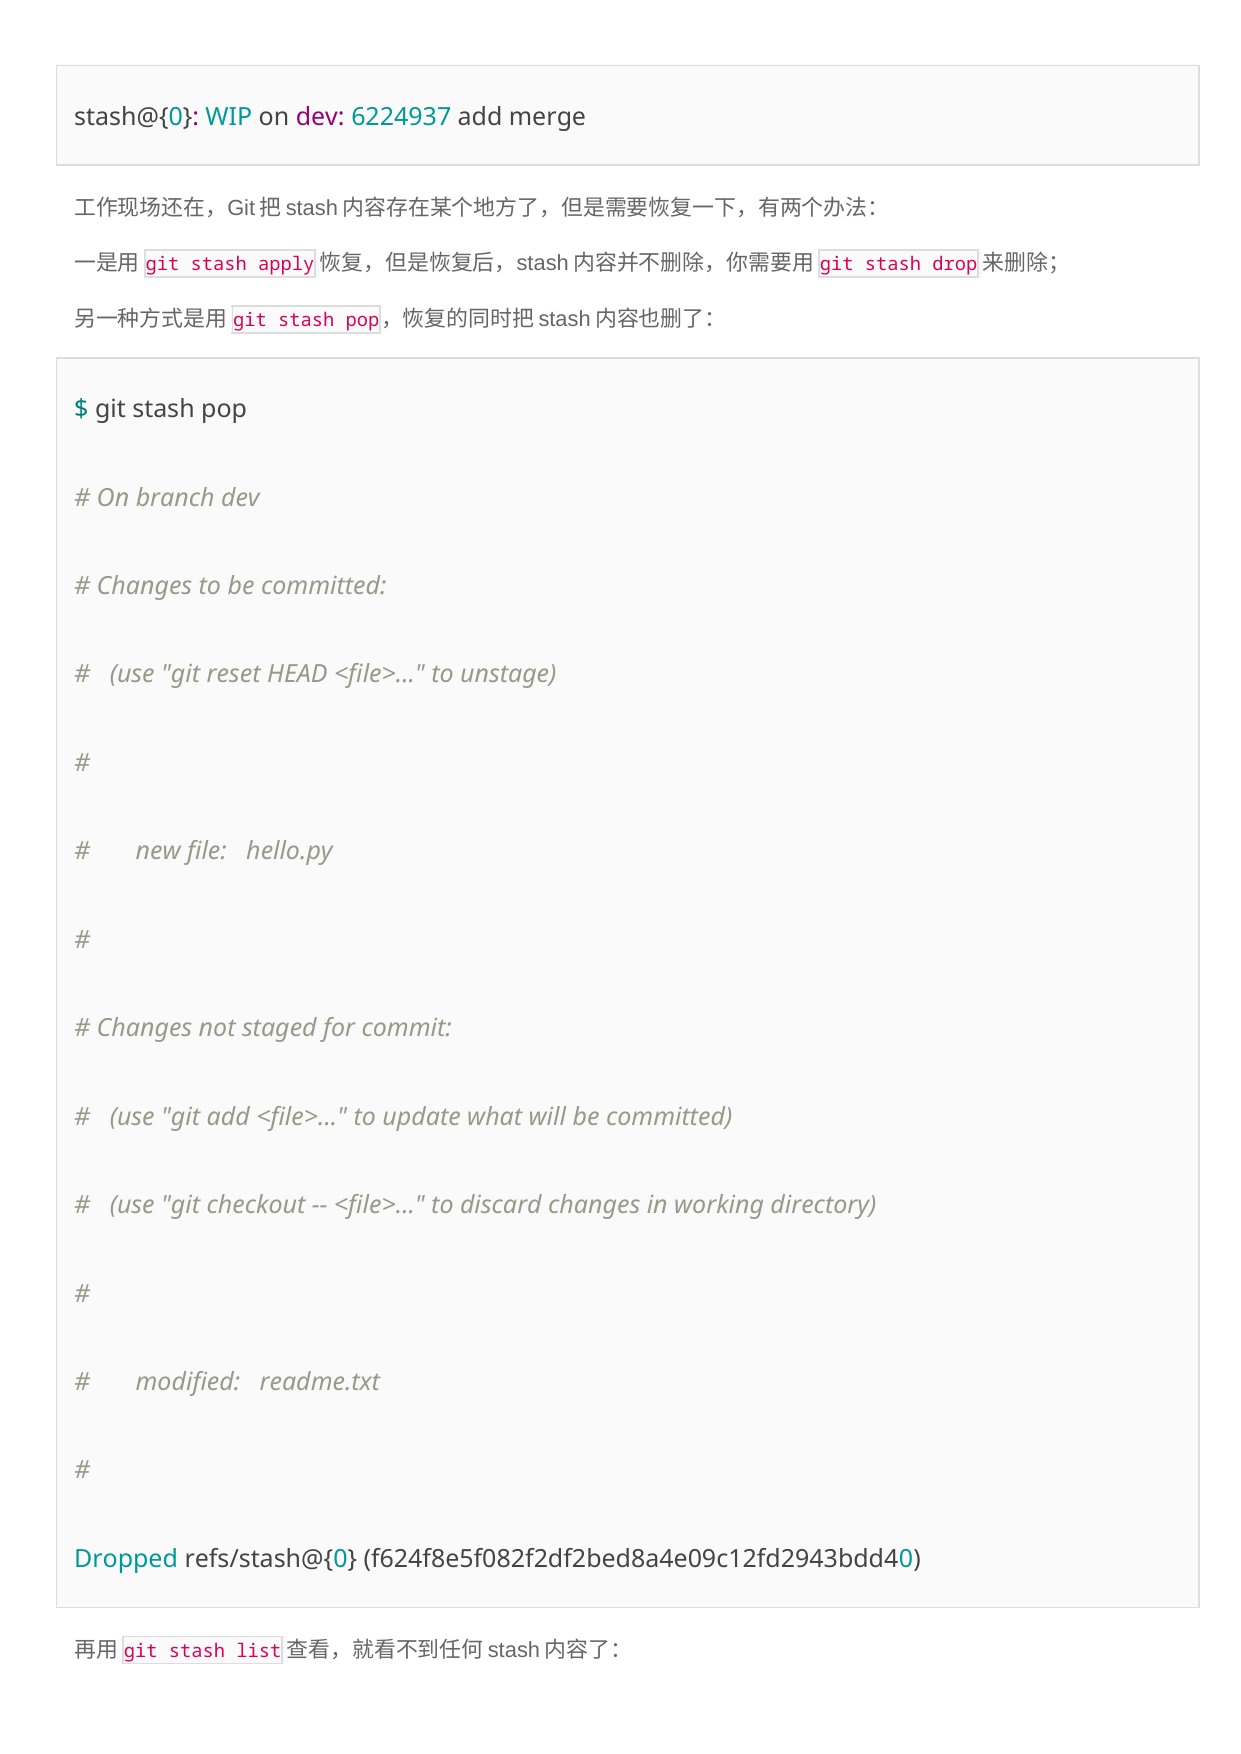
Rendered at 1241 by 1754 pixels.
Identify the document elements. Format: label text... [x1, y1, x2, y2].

text # modified: readme.txt [57, 1330, 1198, 1413]
text stash@{0}: WIP on dev: 6224937 add merge [57, 66, 1198, 164]
text 另一种方式是用git stash pop，恢复的同时把stash内容也删了： [74, 301, 1181, 334]
text # Changes not staged for commit: [57, 976, 1198, 1059]
text # On branch dev [57, 446, 1198, 529]
text $ git stash pop [57, 359, 1198, 440]
text # [57, 1418, 1198, 1502]
text # [57, 1242, 1198, 1325]
text # (use "git add <file>..." to update what will be committed) [57, 1065, 1198, 1148]
text 一是用git stash apply恢复，但是恢复后，stash内容并不删除，你需要用git stash drop来删除； [74, 245, 1181, 278]
text # Changes to be committed: [57, 534, 1198, 617]
text # (use "git checkout -- <file>..." to discard changes in working directory) [57, 1153, 1198, 1236]
text # [57, 888, 1198, 971]
text # new file: hello.py [57, 799, 1198, 883]
text Dropped refs/stash@{0} (f624f8e5f082f2df2bed8a4e09c12fd2943bdd40) [57, 1507, 1198, 1607]
text 再用git stash list查看，就看不到任何stash内容了： [74, 1632, 1181, 1664]
text # [57, 711, 1198, 794]
text 工作现场还在，Git把stash内容存在某个地方了，但是需要恢复一下，有两个办法： [74, 189, 1181, 222]
text # (use "git reset HEAD <file>..." to unstage) [57, 622, 1198, 706]
